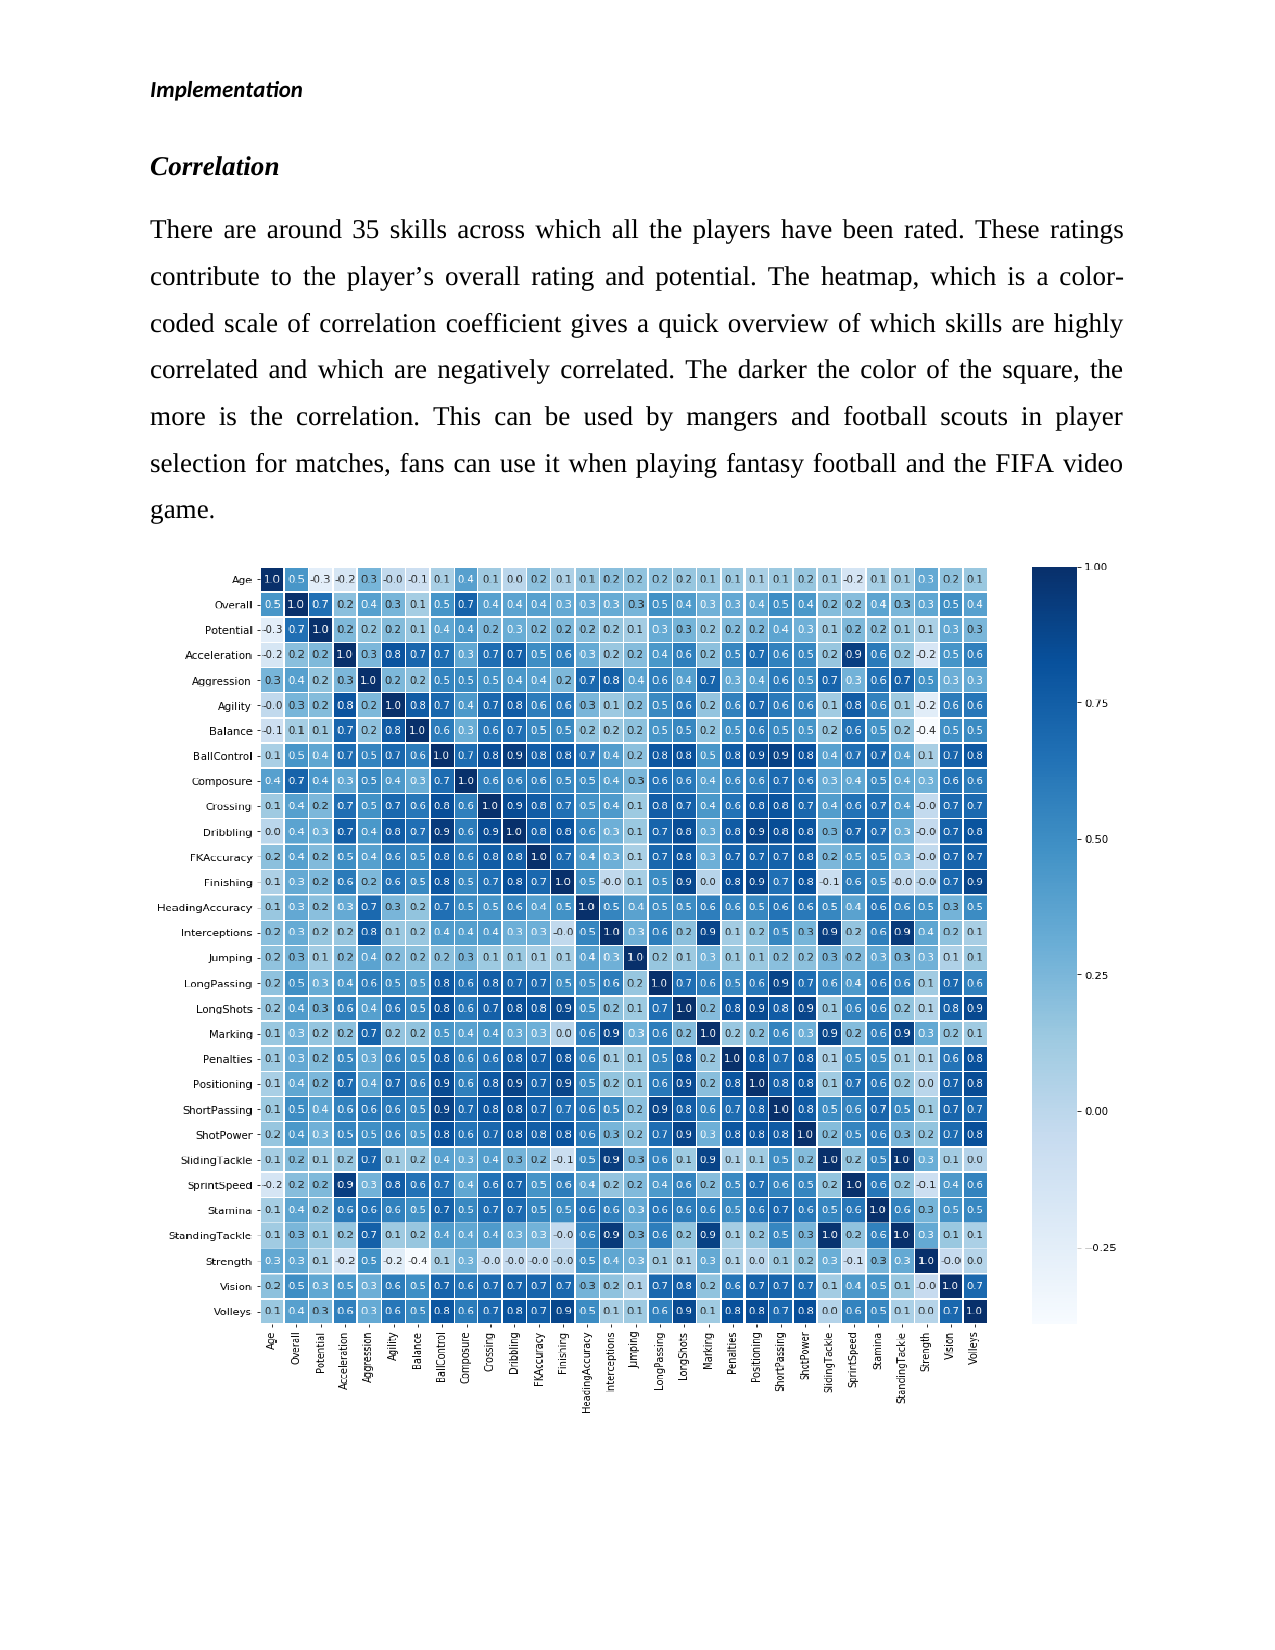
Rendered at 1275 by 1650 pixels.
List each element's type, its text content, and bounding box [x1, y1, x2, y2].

text There are around 35 skills across which all the players have been rated. These ratings contribute to the player’s overall rating and potential. The heatmap, which is a color-coded scale of correlation coefficient gives a quick overview of which skills are highly correlated and which are negatively correlated. The darker the color of the square, the more is the correlation. This can be used by mangers and football scouts in player selection for matches, fans can use it when playing fantasy football and the FIFA video game. [150, 213, 1125, 524]
text Correlation [150, 150, 1125, 181]
picture [150, 556, 1125, 1418]
